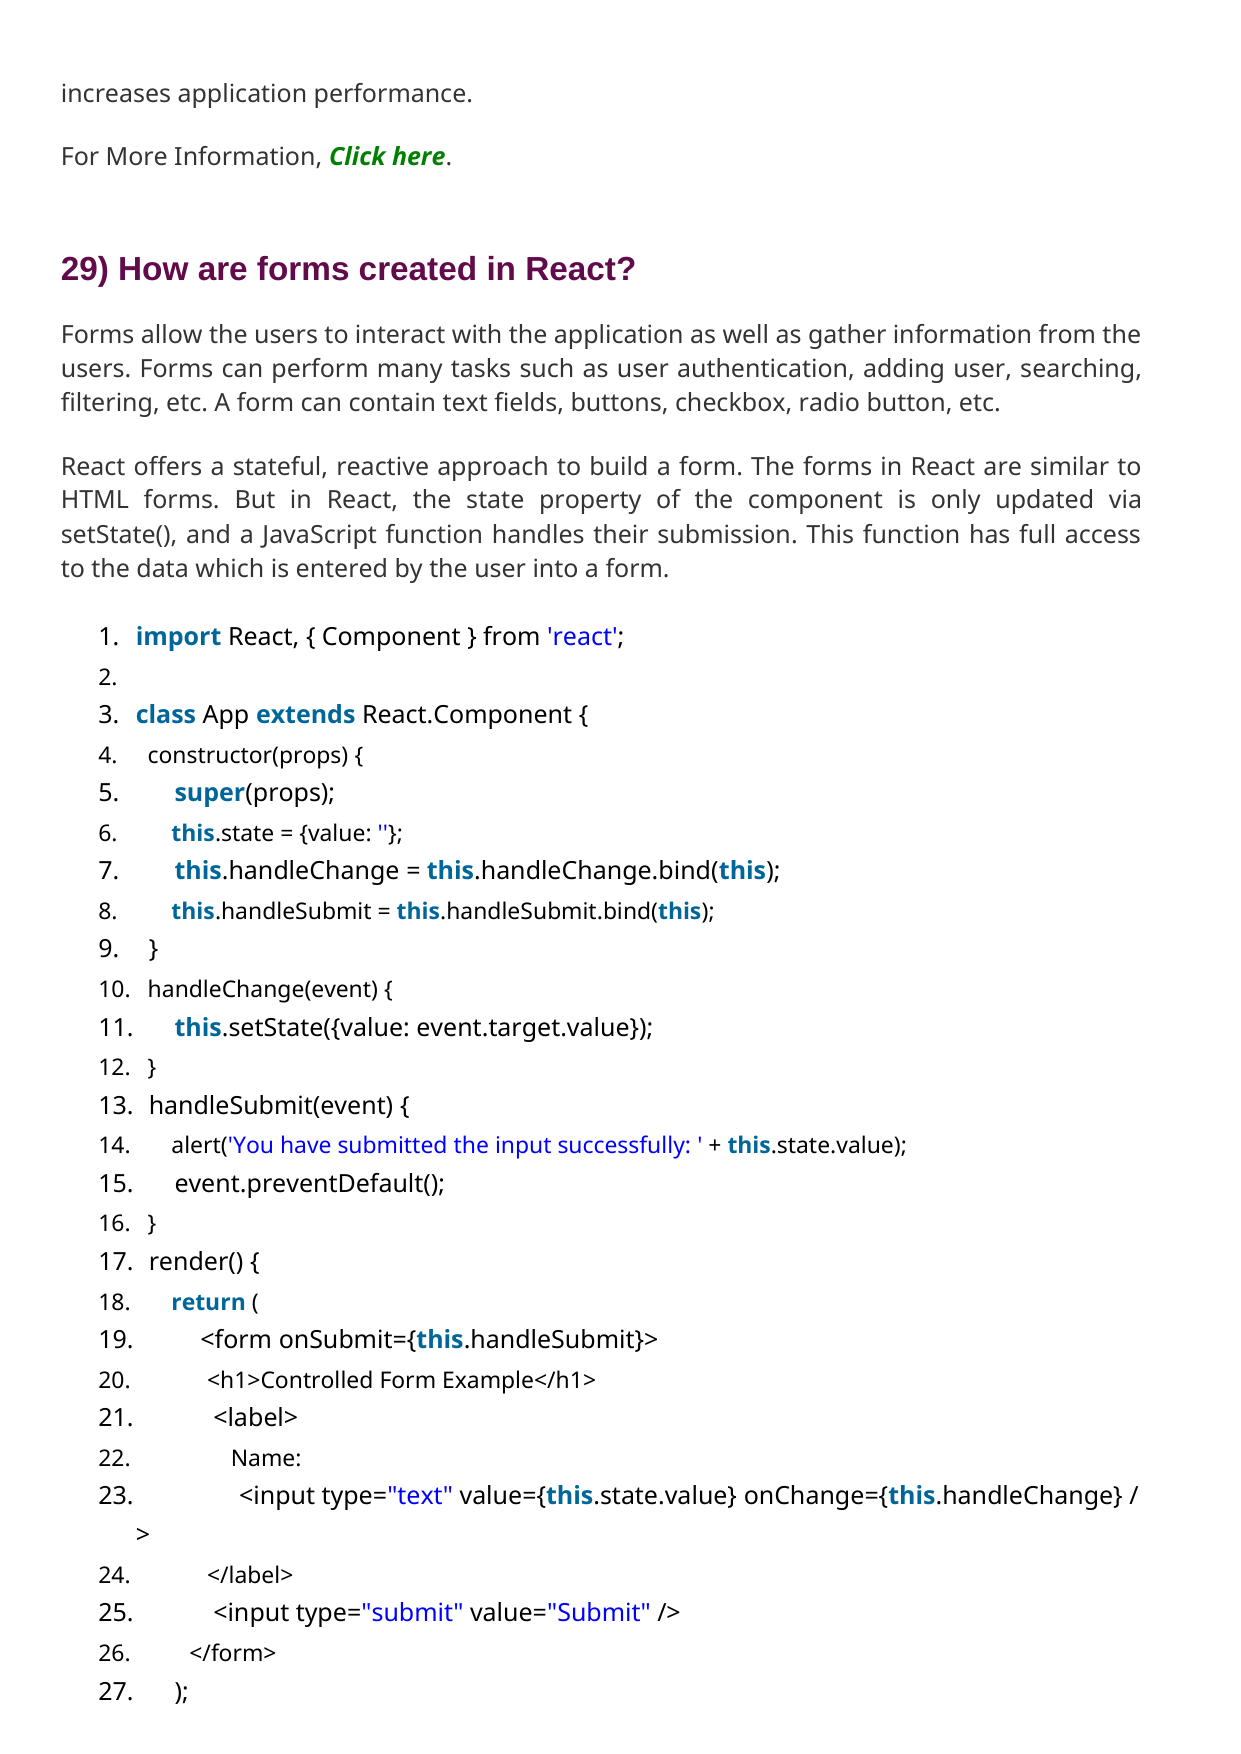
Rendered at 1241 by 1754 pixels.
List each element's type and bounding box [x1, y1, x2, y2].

table_header [59, 44, 1145, 1709]
